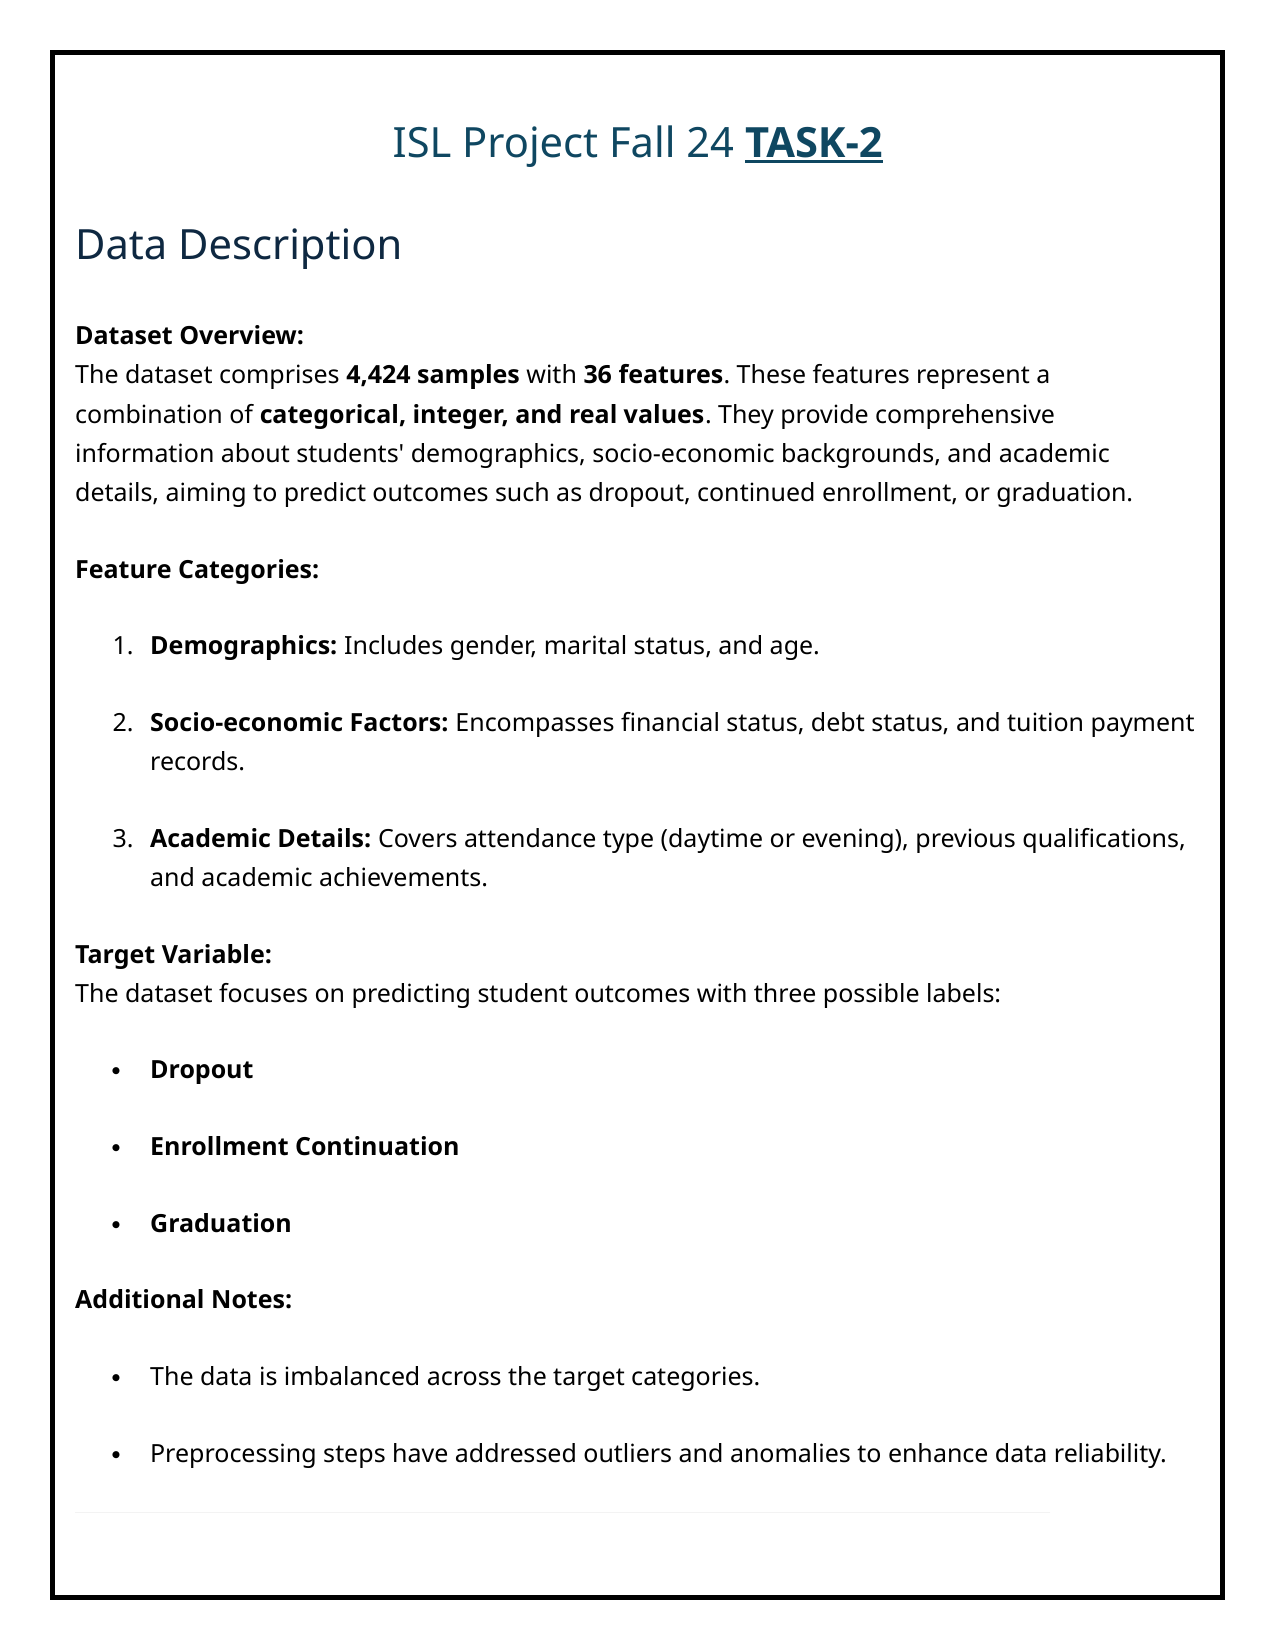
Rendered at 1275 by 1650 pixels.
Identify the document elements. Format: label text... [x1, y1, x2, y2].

list Graduation [112, 1205, 1200, 1239]
list The data is imbalanced across the target categories. [112, 1359, 1200, 1393]
text Additional Notes: [75, 1282, 1200, 1316]
text Feature Categories: [75, 551, 1200, 585]
list Demographics: Includes gender, marital status, and age. [112, 628, 1200, 662]
list Preprocessing steps have addressed outliers and anomalies to enhance data reliability. [112, 1435, 1200, 1469]
subtitle ISL Project Fall 24 TASK-2 [75, 112, 1200, 169]
text Dataset Overview: The dataset comprises 4,424 samples with 36 features. These features represent a combination of categorical, integer, and real values. They provide comprehensive information about students' demographics, socio-economic backgrounds, and academic details, aiming to predict outcomes such as dropout, continued enrollment, or graduation. [75, 318, 1200, 509]
subtitle Data Description [75, 215, 1200, 272]
list Enrollment Continuation [112, 1129, 1200, 1163]
text Target Variable: The dataset focuses on predicting student outcomes with three possible labels: [75, 936, 1200, 1009]
list Dropout [112, 1052, 1200, 1086]
list Academic Details: Covers attendance type (daytime or evening), previous qualifications, and academic achievements. [112, 820, 1200, 894]
list Socio-economic Factors: Encompasses financial status, debt status, and tuition payment records. [112, 704, 1200, 778]
